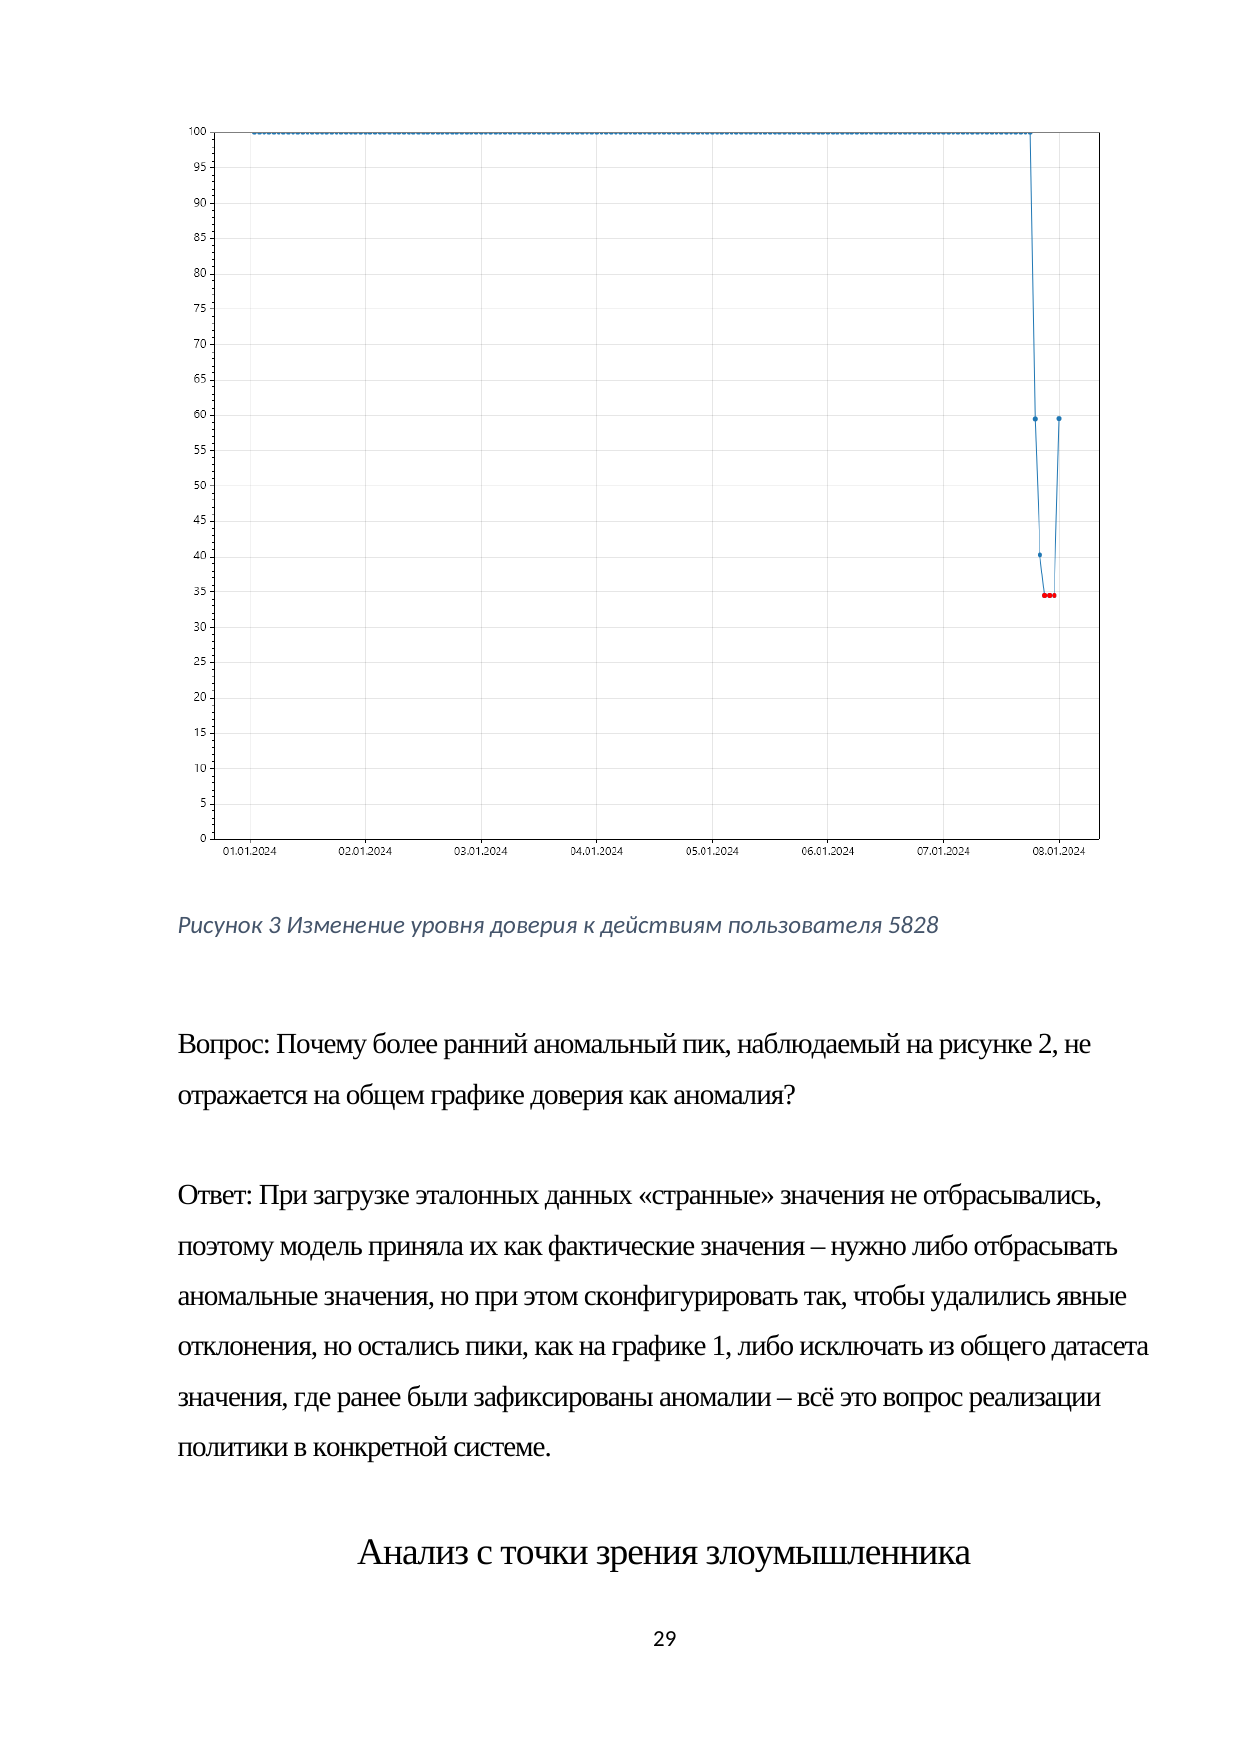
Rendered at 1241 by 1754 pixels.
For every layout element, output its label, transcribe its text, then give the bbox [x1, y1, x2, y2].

text Рисунок 3 Изменение уровня доверия к действиям пользователя 5828 [177, 909, 1152, 940]
text Вопрос: Почему более ранний аномальный пик, наблюдаемый на рисунке 2, не отражается на общем графике доверия как аномалия? [177, 1026, 1152, 1110]
text Анализ с точки зрения злоумышленника [177, 1529, 1152, 1573]
text Ответ: При загрузке эталонных данных «странные» значения не отбрасывались, поэтому модель приняла их как фактические значения – нужно либо отбрасывать аномальные значения, но при этом сконфигурировать так, чтобы удалились явные отклонения, но остались пики, как на графике 1, либо исключать из общего датасета значения, где ранее были зафиксированы аномалии – всё это вопрос реализации политики в конкретной системе. [177, 1177, 1152, 1462]
picture [177, 118, 1113, 867]
